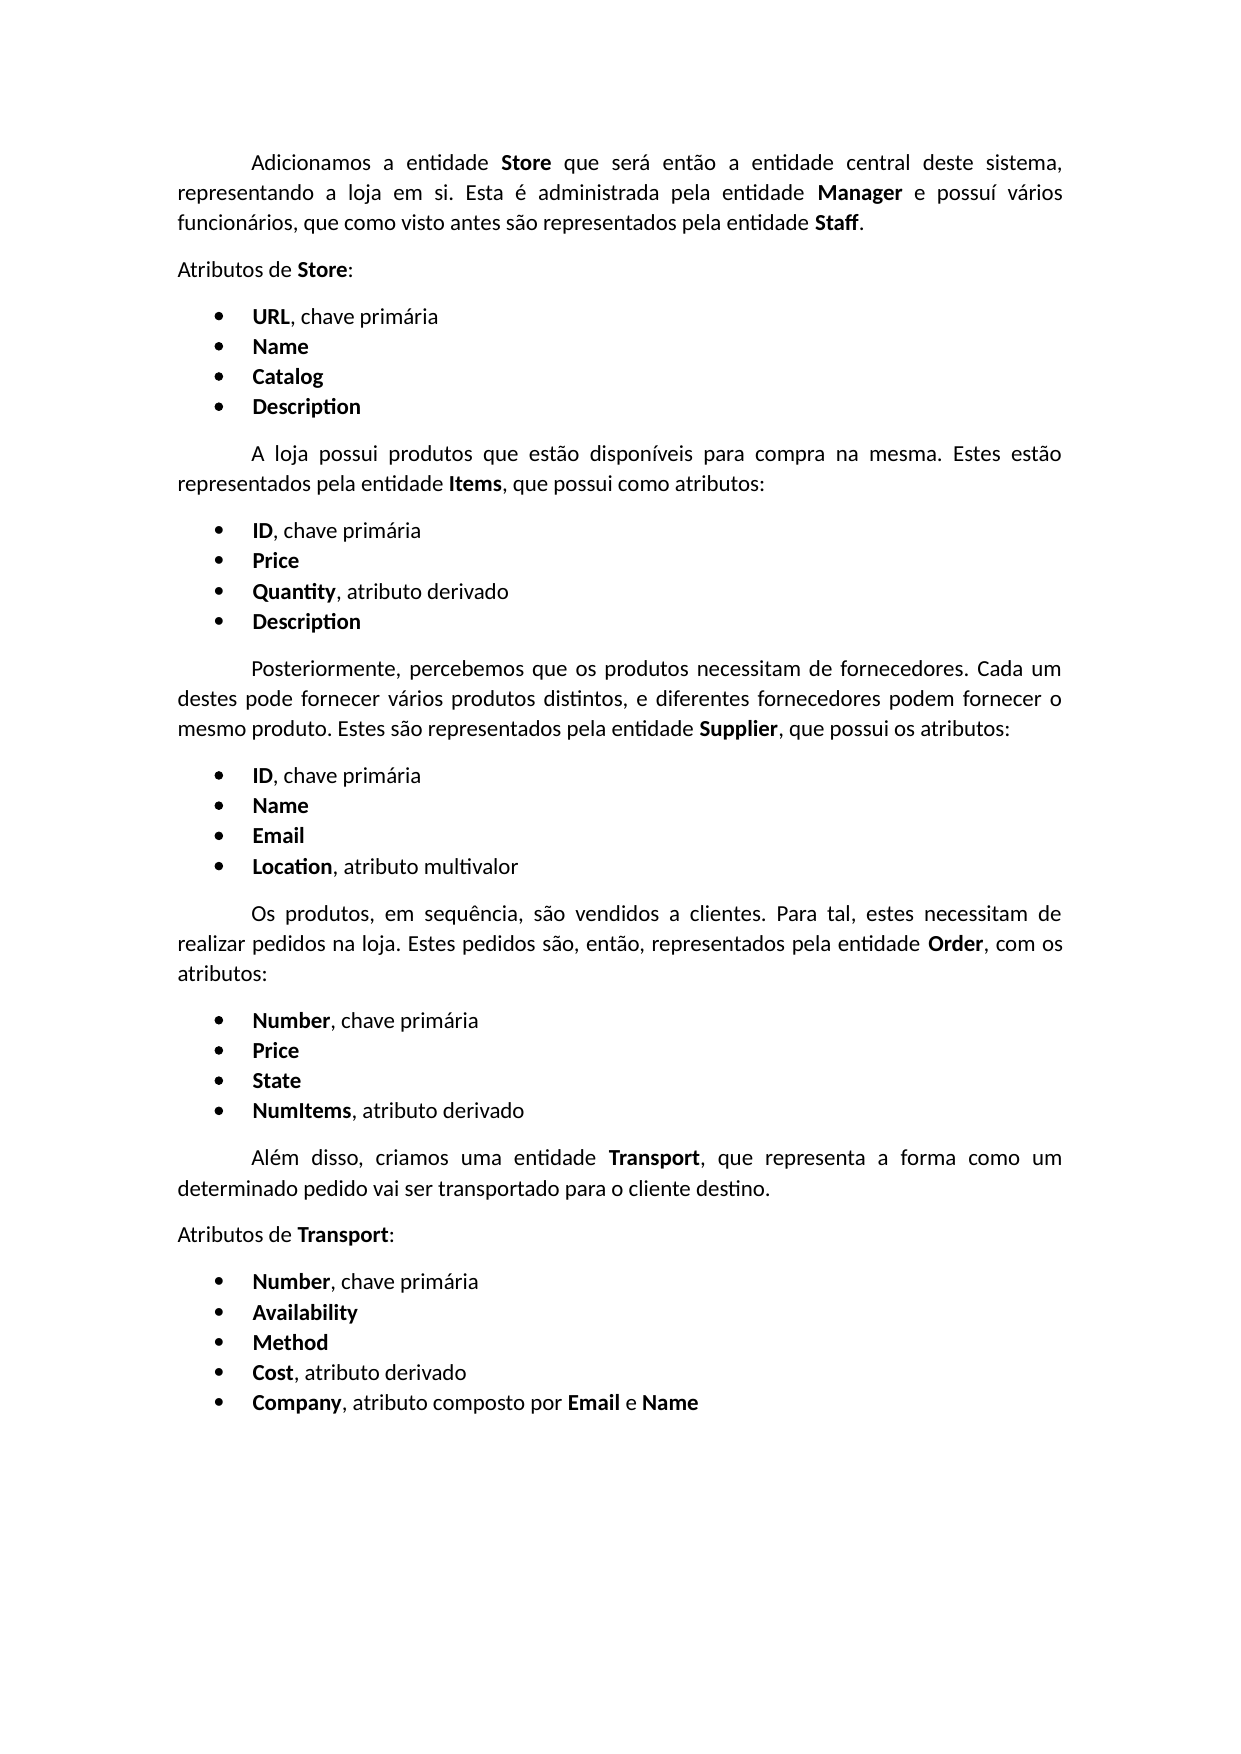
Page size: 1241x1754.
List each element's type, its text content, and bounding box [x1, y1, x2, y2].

list Name [215, 332, 1063, 360]
list Company, atributo composto por Email e Name [215, 1388, 1063, 1416]
list Catalog [215, 362, 1063, 390]
list Price [215, 1036, 1063, 1064]
list Availability [215, 1298, 1063, 1326]
list Method [215, 1328, 1063, 1356]
list Price [215, 547, 1063, 574]
text Posteriormente, percebemos que os produtos necessitam de fornecedores. Cada um destes pode fornecer vários produtos distintos, e diferentes fornecedores podem fornecer o mesmo produto. Estes são representados pela entidade Supplier, que possui os atributos: [177, 654, 1063, 742]
text Atributos de Transport: [177, 1221, 1063, 1248]
text Os produtos, em sequência, são vendidos a clientes. Para tal, estes necessitam de realizar pedidos na loja. Estes pedidos são, então, representados pela entidade Order, com os atributos: [177, 899, 1063, 987]
list Number, chave primária [215, 1267, 1063, 1295]
list ID, chave primária [215, 761, 1063, 789]
list Location, atributo multivalor [215, 852, 1063, 880]
list NumItems, atributo derivado [215, 1097, 1063, 1124]
list ID, chave primária [215, 516, 1063, 544]
list Cost, atributo derivado [215, 1358, 1063, 1386]
text Atributos de Store: [177, 255, 1063, 283]
list URL, chave primária [215, 302, 1063, 330]
text Adicionamos a entidade Store que será então a entidade central deste sistema, representando a loja em si. Esta é administrada pela entidade Manager e possuí vários funcionários, que como visto antes são representados pela entidade Staff. [177, 148, 1063, 236]
list Description [215, 607, 1063, 635]
list Email [215, 822, 1063, 849]
list Number, chave primária [215, 1006, 1063, 1034]
list Name [215, 791, 1063, 819]
list Description [215, 392, 1063, 420]
list State [215, 1066, 1063, 1094]
list Quantity, atributo derivado [215, 577, 1063, 605]
text Além disso, criamos uma entidade Transport, que representa a forma como um determinado pedido vai ser transportado para o cliente destino. [177, 1143, 1063, 1202]
text A loja possui produtos que estão disponíveis para compra na mesma. Estes estão representados pela entidade Items, que possui como atributos: [177, 439, 1063, 497]
